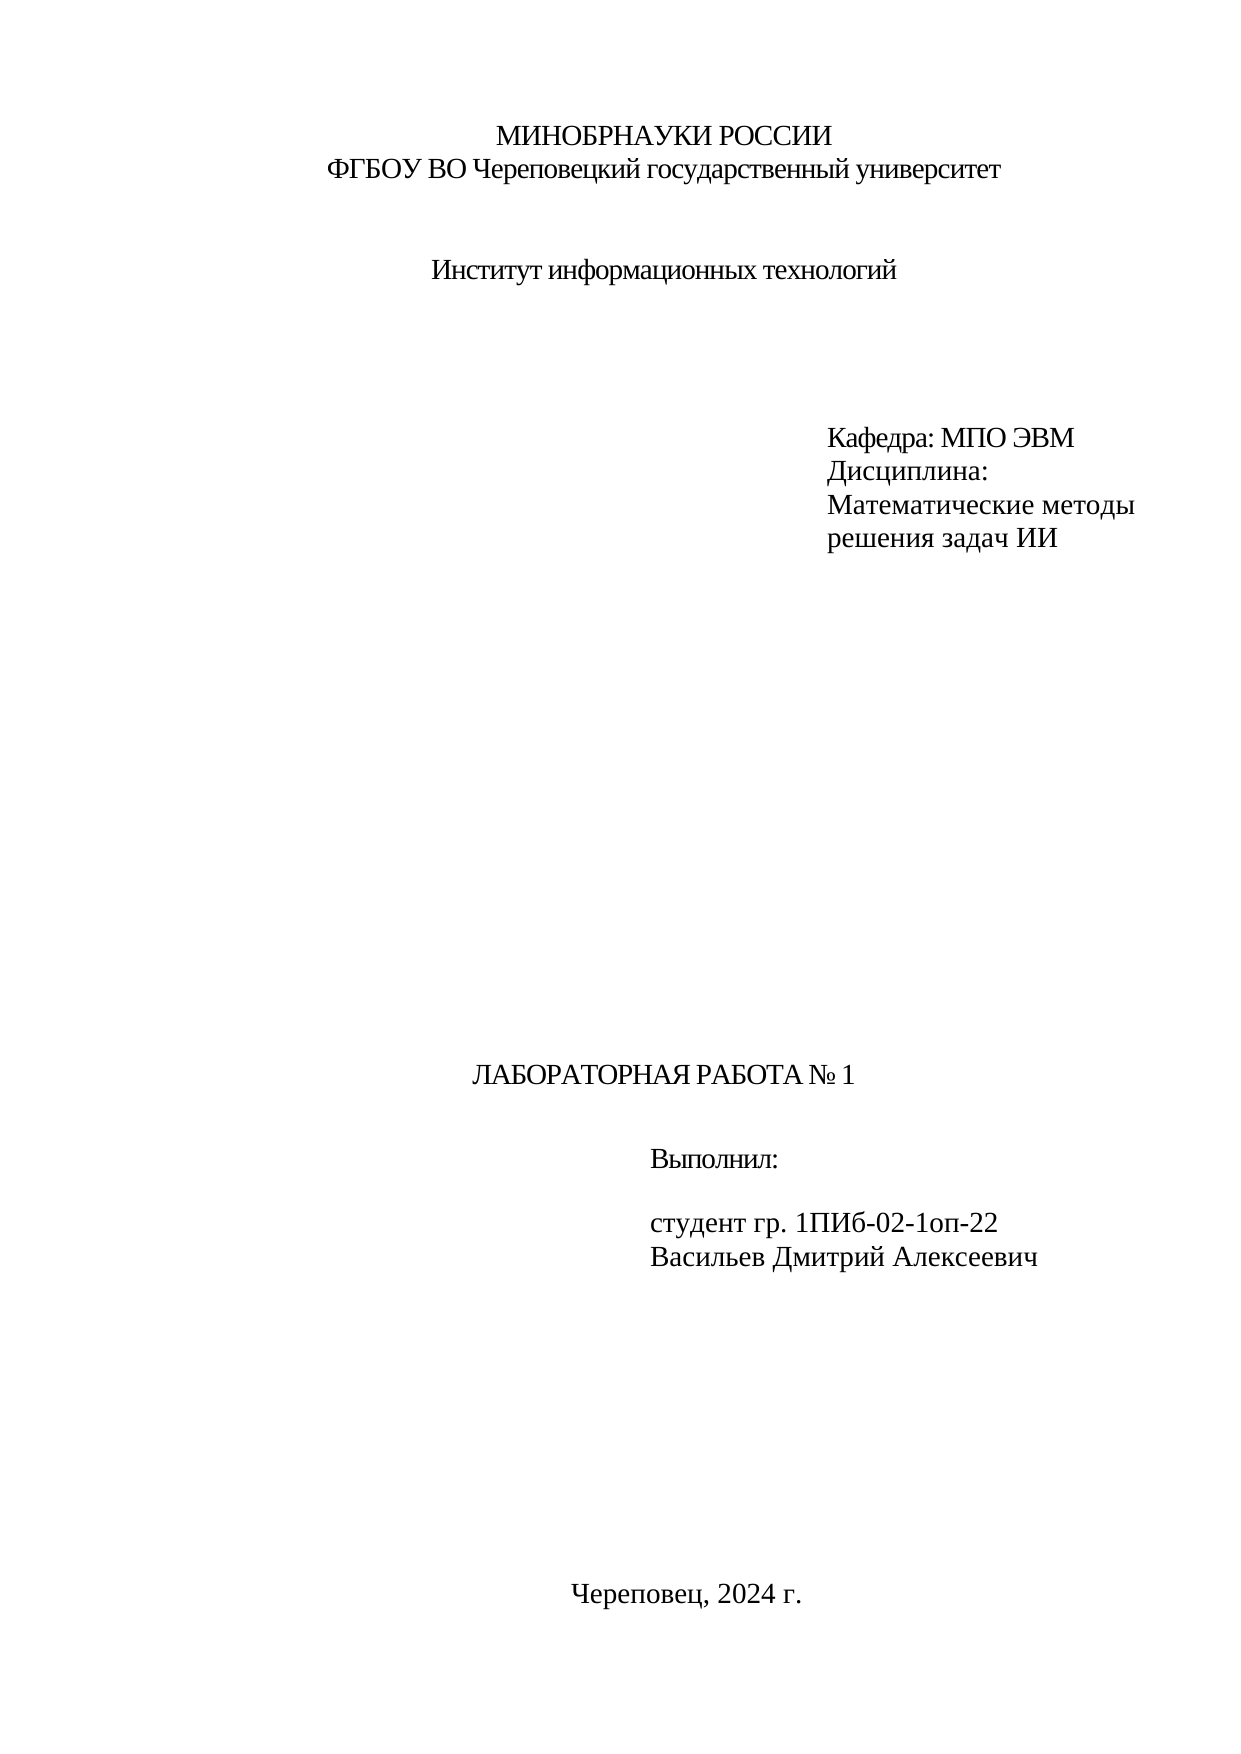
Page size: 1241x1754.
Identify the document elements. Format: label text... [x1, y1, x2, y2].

text Институт информационных технологий [177, 252, 1152, 286]
text МИНОБРНАУКИ РОССИИ [177, 118, 1152, 152]
text студент гр. 1ПИб-02-1оп-22 [650, 1175, 1152, 1239]
text Выполнил: [650, 1141, 1152, 1175]
text Череповец, 2024 г. [177, 1576, 1152, 1610]
text ЛАБОРАТОРНАЯ РАБОТА № 1 [177, 1057, 1152, 1091]
text Васильев Дмитрий Алексеевич [650, 1239, 1152, 1272]
text ФГБОУ ВО Череповецкий государственный университет [177, 152, 1152, 185]
text Математические методы решения задач ИИ [827, 487, 1152, 554]
text Кафедра: МПО ЭВМ [827, 420, 1152, 453]
text Дисциплина: [827, 453, 1152, 487]
